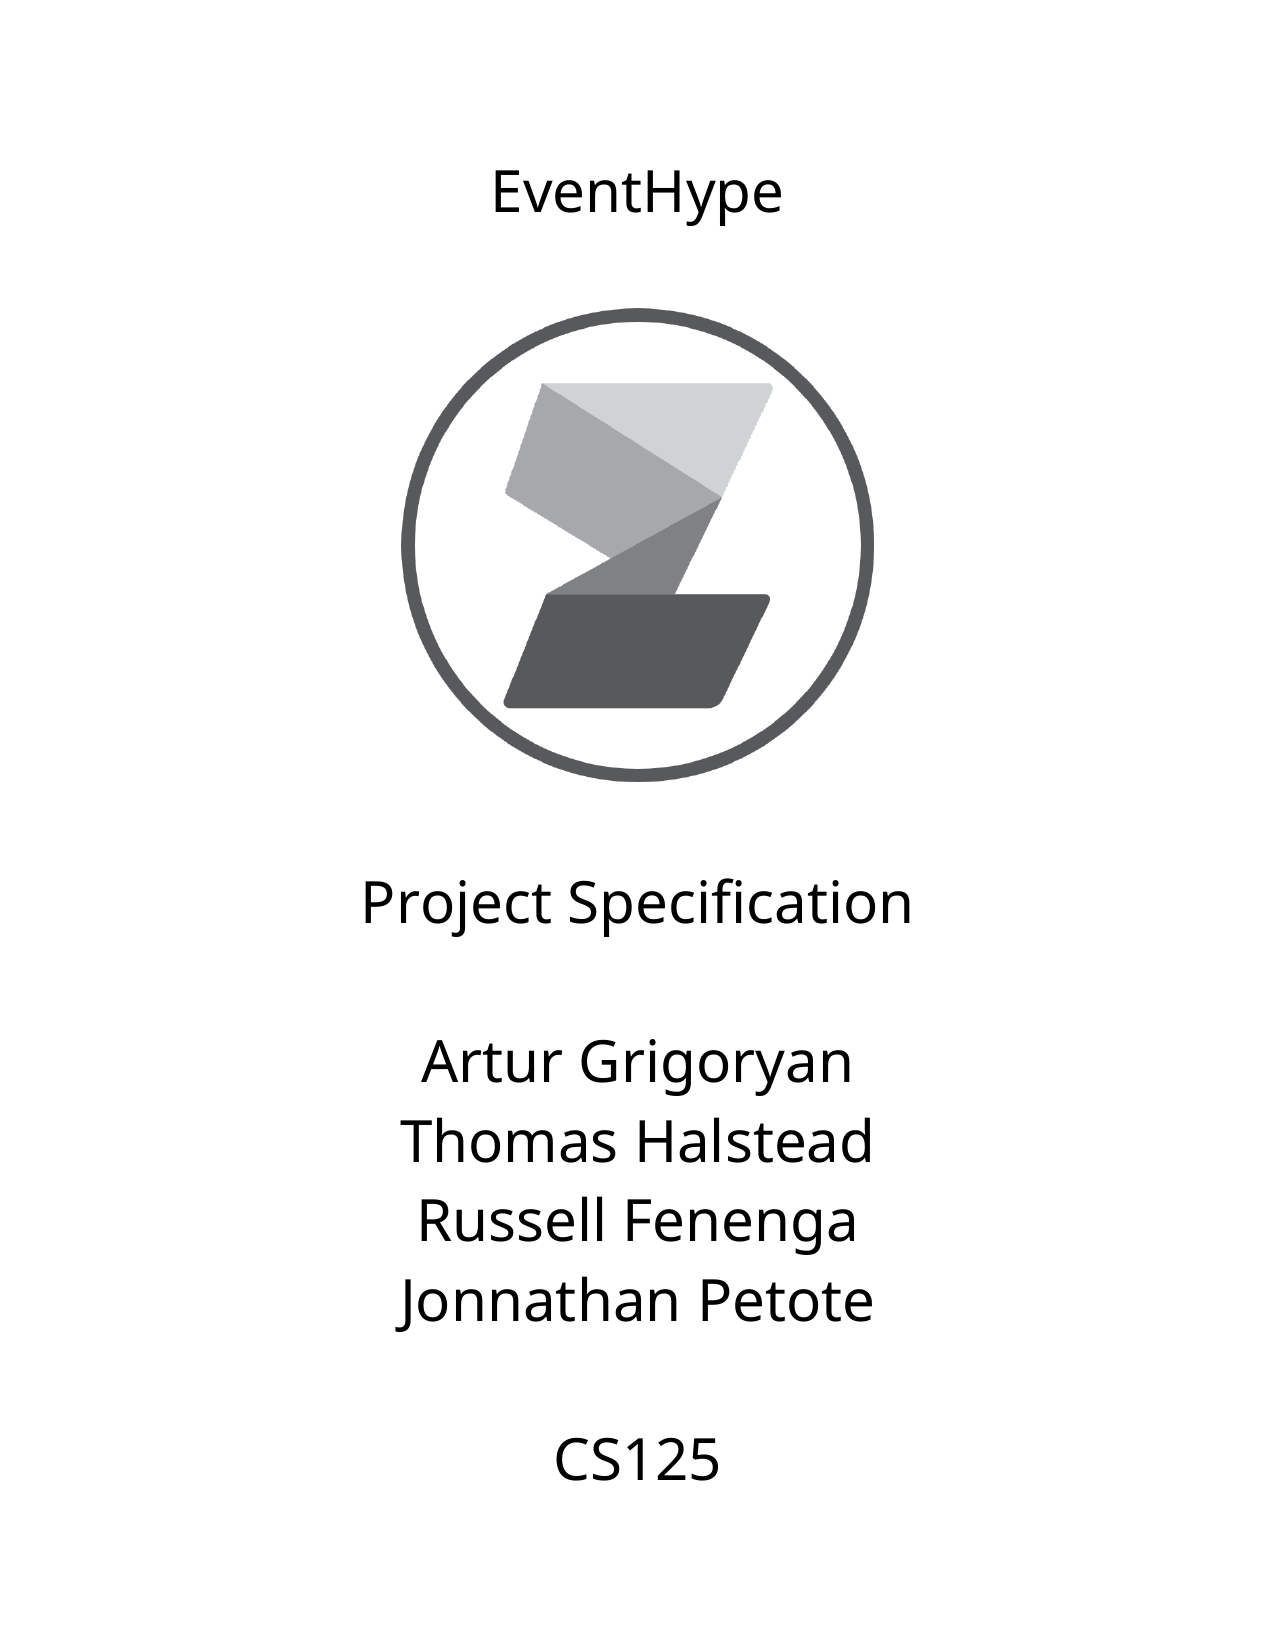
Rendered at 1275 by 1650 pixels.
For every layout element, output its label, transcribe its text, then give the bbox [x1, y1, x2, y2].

text CS125 [150, 1418, 1125, 1497]
text Thomas Halstead [150, 1100, 1125, 1179]
picture [401, 308, 874, 782]
text EventHype [150, 150, 1125, 229]
text Artur Grigoryan [150, 1020, 1125, 1100]
text Project Specification [150, 861, 1125, 941]
text Jonnathan Petote [150, 1259, 1125, 1338]
text Russell Fenenga [150, 1179, 1125, 1259]
